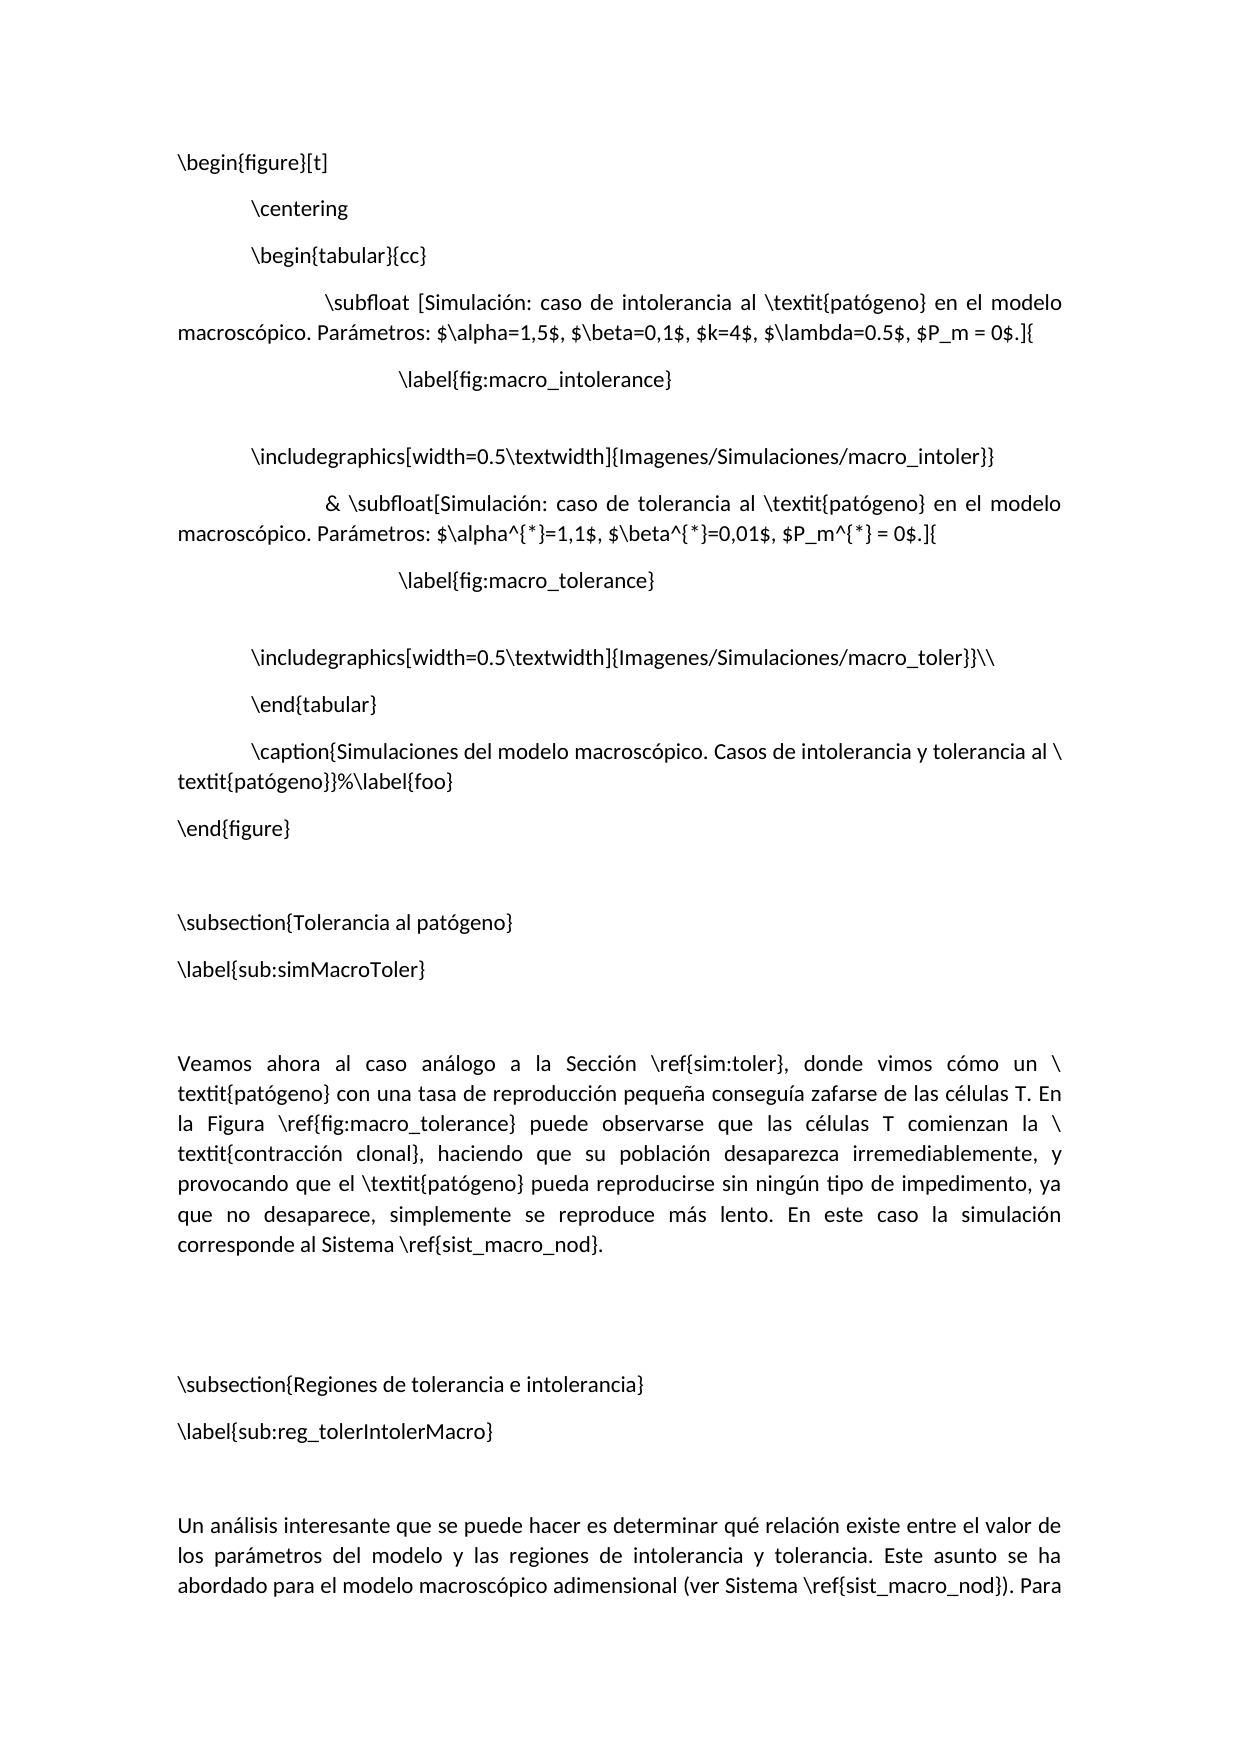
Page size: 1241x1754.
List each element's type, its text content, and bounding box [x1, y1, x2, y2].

text \subsection{Regiones de tolerancia e intolerancia} [177, 1371, 1063, 1398]
text \label{fig:macro_intolerance} [177, 365, 1063, 393]
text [177, 1511, 1063, 1599]
text \begin{figure}[t] [177, 148, 1063, 176]
text \includegraphics[width=0.5\textwidth]{Imagenes/Simulaciones/macro_toler}}\\ [177, 613, 1063, 671]
text \caption{Simulaciones del modelo macroscópico. Casos de intolerancia y tolerancia al \textit{patógeno}}%\label{foo} [177, 737, 1063, 795]
text \label{fig:macro_tolerance} [177, 566, 1063, 594]
text \label{sub:simMacroToler} [177, 955, 1063, 983]
text \label{sub:reg_tolerIntolerMacro} [177, 1417, 1063, 1445]
text \end{tabular} [177, 690, 1063, 718]
text \begin{tabular}{cc} [177, 241, 1063, 269]
text \end{figure} [177, 814, 1063, 842]
text \includegraphics[width=0.5\textwidth]{Imagenes/Simulaciones/macro_intoler}} [177, 412, 1063, 470]
text & \subfloat[Simulación: caso de tolerancia al \textit{patógeno} en el modelo macroscópico. Parámetros: $\alpha^{*}=1,1$, $\beta^{*}=0,01$, $P_m^{*} = 0$.]{ [177, 489, 1063, 547]
text \subfloat [Simulación: caso de intolerancia al \textit{patógeno} en el modelo macroscópico. Parámetros: $\alpha=1,5$, $\beta=0,1$, $k=4$, $\lambda=0.5$, $P_m = 0$.]{ [177, 288, 1063, 346]
text \subsection{Tolerancia al patógeno} [177, 908, 1063, 936]
text \centering [177, 194, 1063, 222]
text Veamos ahora al caso análogo a la Sección \ref{sim:toler}, donde vimos cómo un \textit{patógeno} con una tasa de reproducción pequeña conseguía zafarse de las células T. En la Figura \ref{fig:macro_tolerance} puede observarse que las células T comienzan la \textit{contracción clonal}, haciendo que su población desaparezca irremediablemente, y provocando que el \textit{patógeno} pueda reproducirse sin ningún tipo de impedimento, ya que no desaparece, simplemente se reproduce más lento. En este caso la simulación corresponde al Sistema \ref{sist_macro_nod}. [177, 1049, 1063, 1258]
